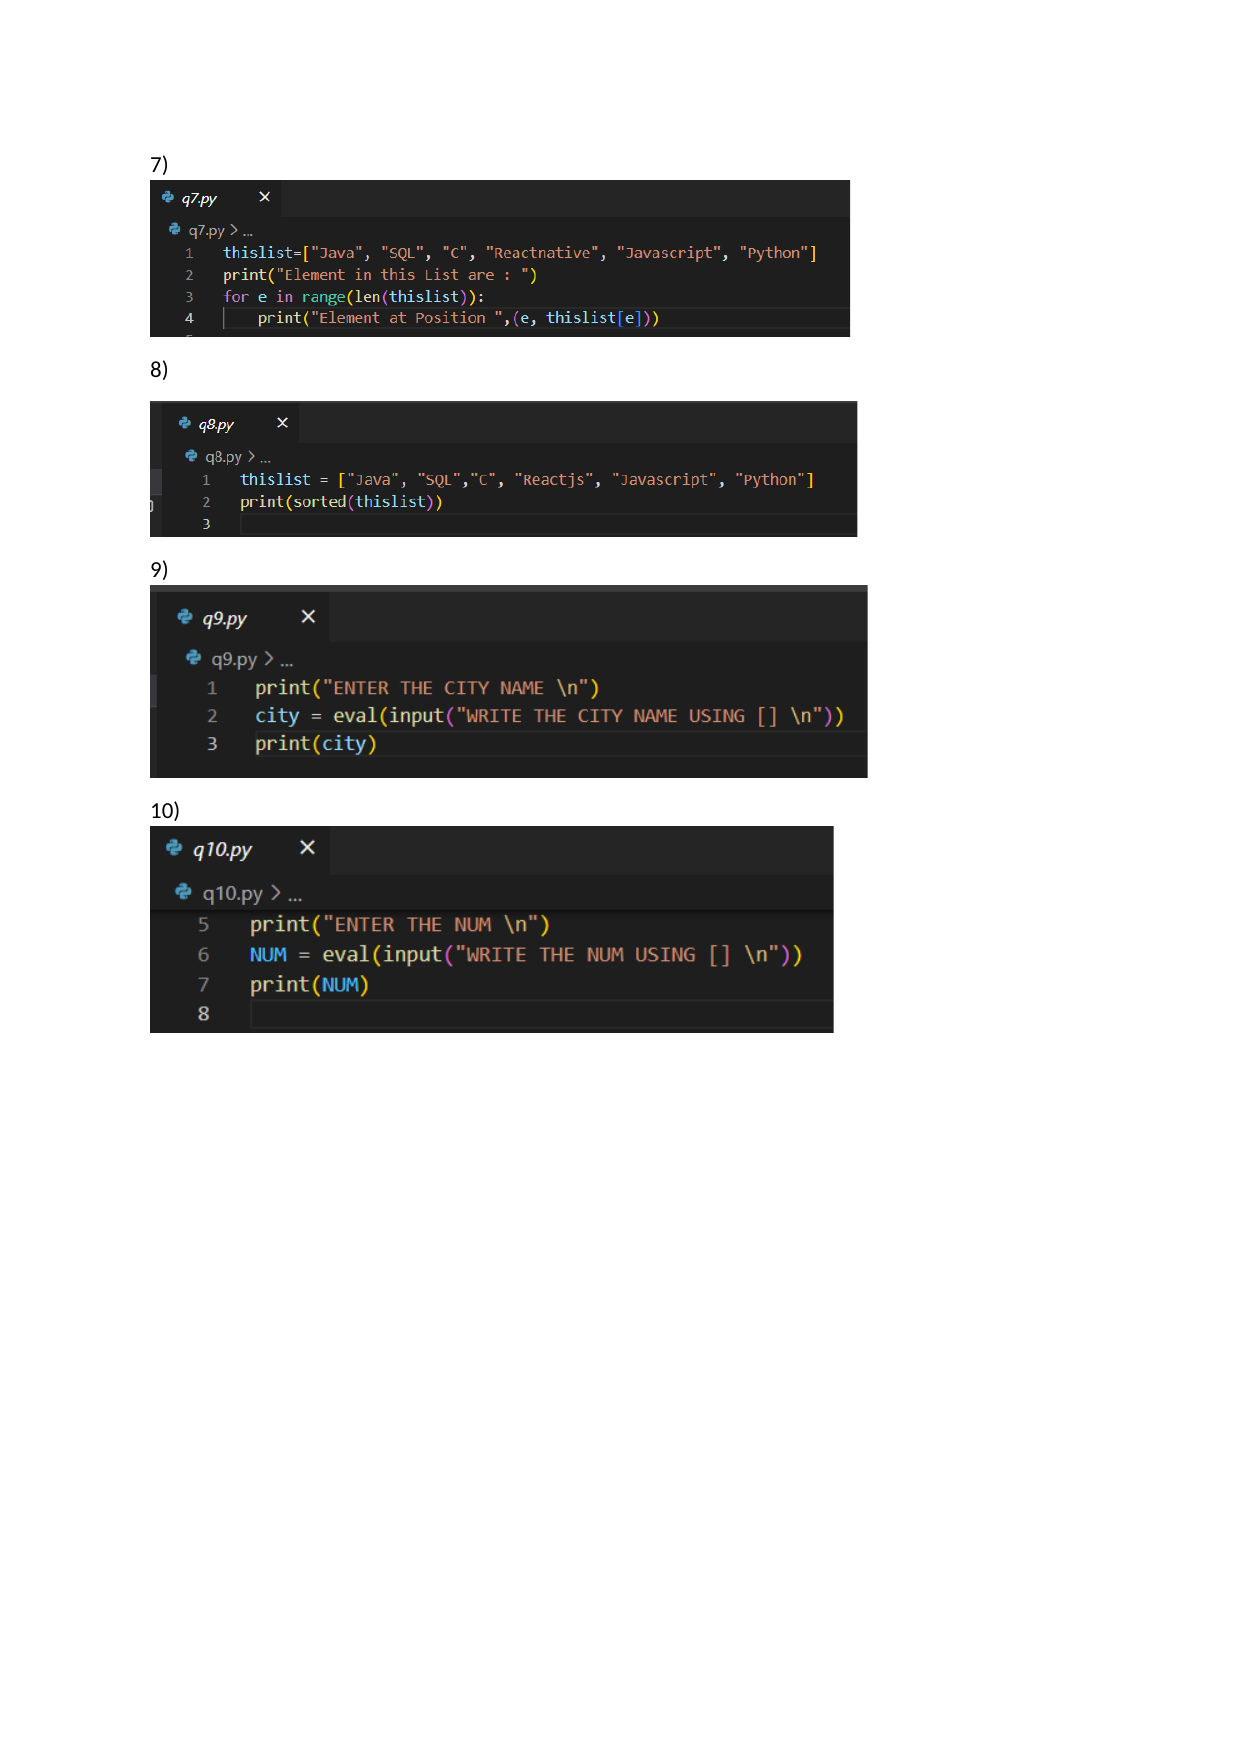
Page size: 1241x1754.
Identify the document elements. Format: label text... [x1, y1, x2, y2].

text 8) [150, 355, 1090, 383]
picture [150, 180, 851, 337]
picture [150, 826, 834, 1033]
picture [150, 401, 858, 537]
picture [150, 585, 868, 778]
